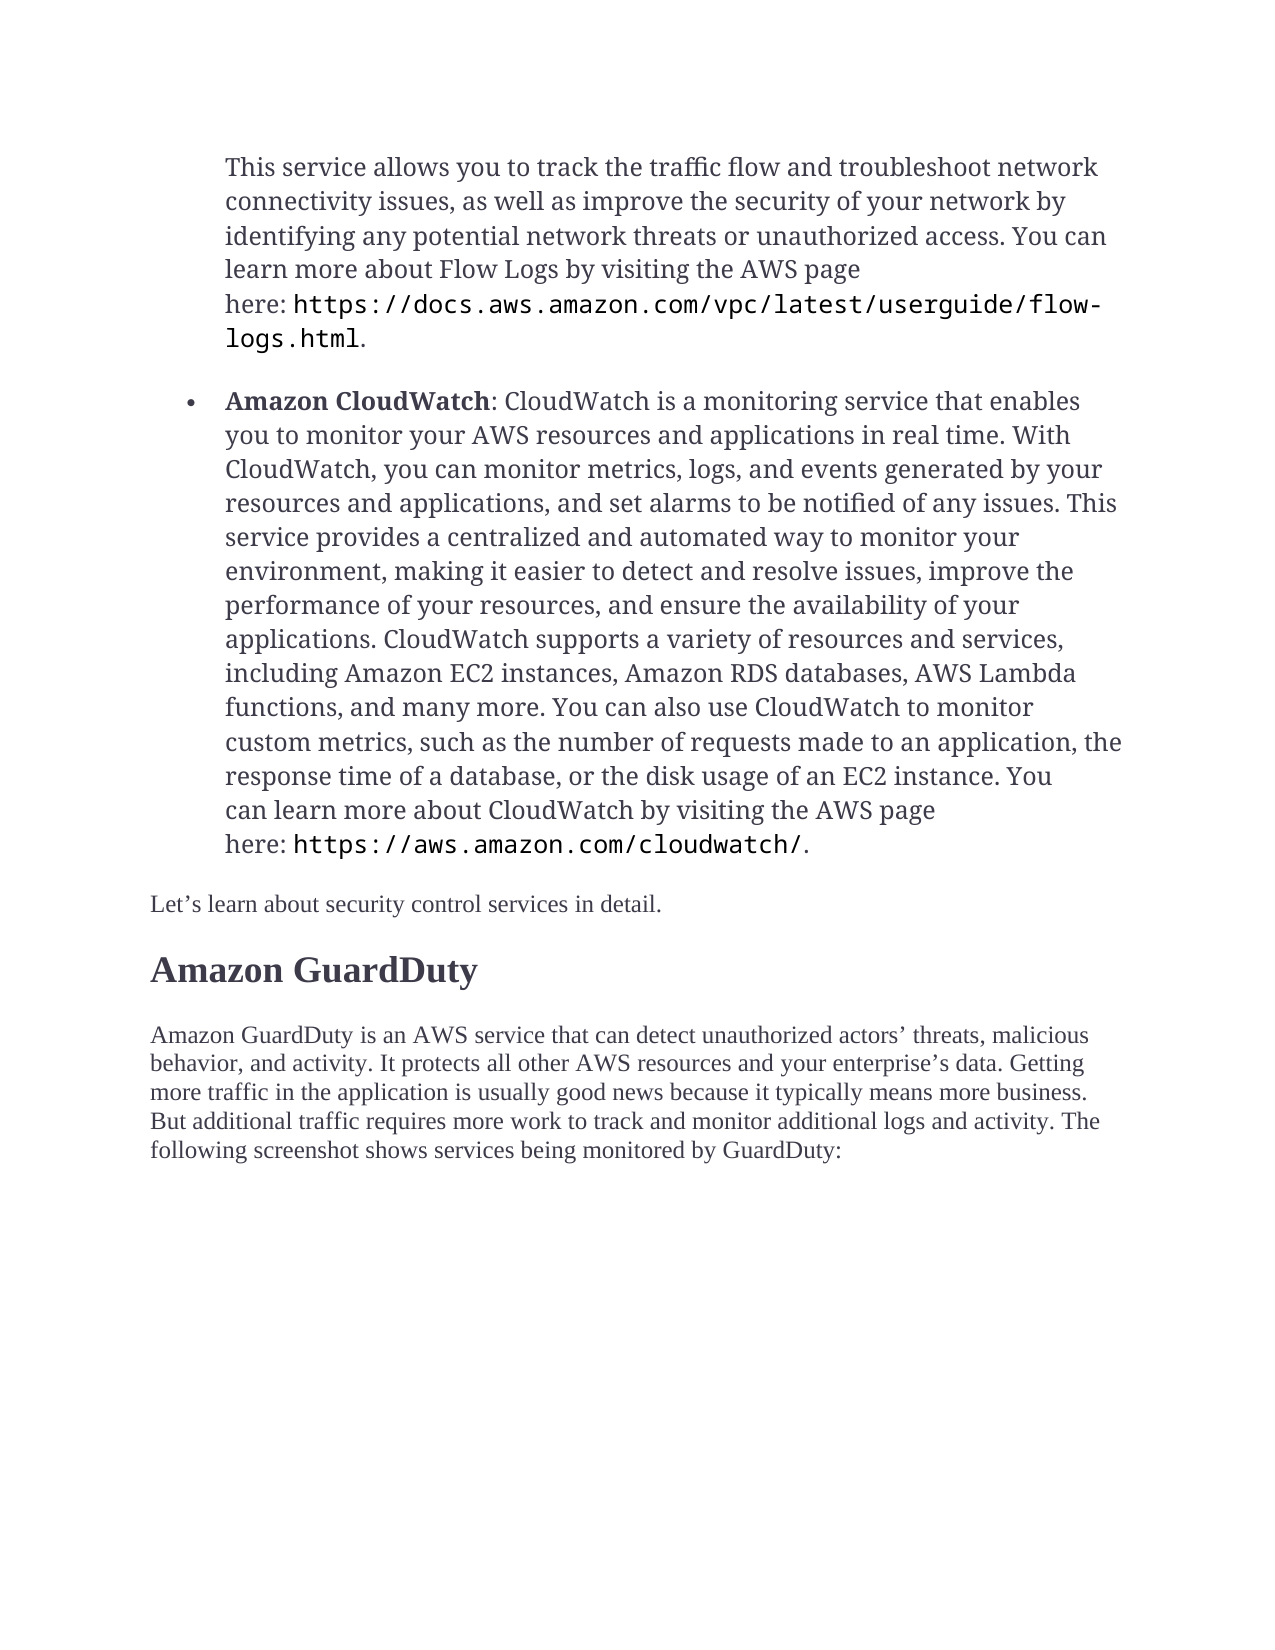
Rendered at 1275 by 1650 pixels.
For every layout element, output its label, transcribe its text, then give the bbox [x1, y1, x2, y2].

text Amazon GuardDuty [150, 947, 1125, 991]
text This service allows you to track the traffic flow and troubleshoot network connectivity issues, as well as improve the security of your network by identifying any potential network threats or unauthorized access. You can learn more about Flow Logs by visiting the AWS page here: https://docs.aws.amazon.com/vpc/latest/userguide/flow-logs.html. [225, 150, 1125, 354]
text Let’s learn about security control services in detail. [150, 889, 1125, 918]
text Amazon GuardDuty is an AWS service that can detect unauthorized actors’ threats, malicious behavior, and activity. It protects all other AWS resources and your enterprise’s data. Getting more traffic in the application is usually good news because it typically means more business. But additional traffic requires more work to track and monitor additional logs and activity. The following screenshot shows services being monitored by GuardDuty: [150, 1020, 1125, 1163]
list Amazon CloudWatch: CloudWatch is a monitoring service that enables you to monitor your AWS resources and applications in real time. With CloudWatch, you can monitor metrics, logs, and events generated by your resources and applications, and set alarms to be notified of any issues. This service provides a centralized and automated way to monitor your environment, making it easier to detect and resolve issues, improve the performance of your resources, and ensure the availability of your applications. CloudWatch supports a variety of resources and services, including Amazon EC2 instances, Amazon RDS databases, AWS Lambda functions, and many more. You can also use CloudWatch to monitor custom metrics, such as the number of requests made to an application, the response time of a database, or the disk usage of an EC2 instance. You can learn more about CloudWatch by visiting the AWS page here: https://aws.amazon.com/cloudwatch/. [187, 383, 1125, 860]
